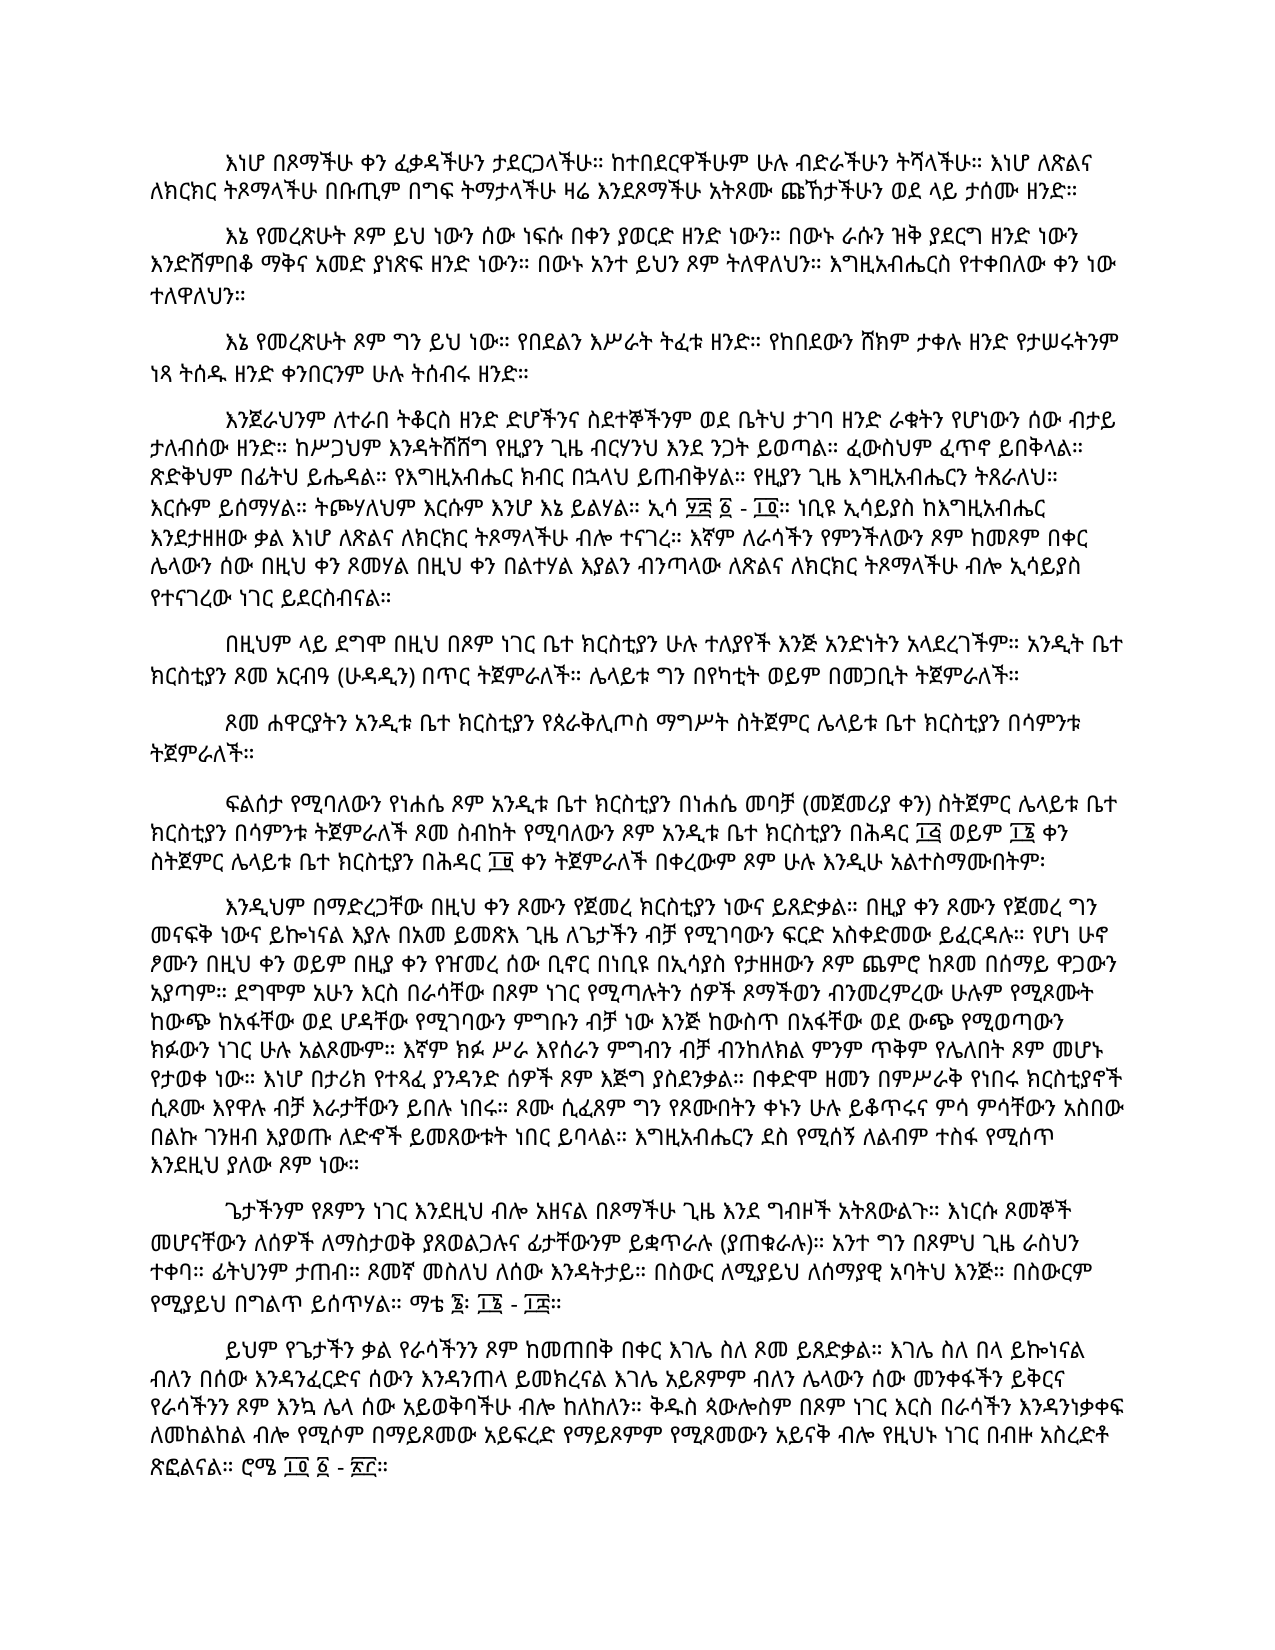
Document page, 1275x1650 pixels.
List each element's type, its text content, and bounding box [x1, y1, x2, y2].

text እነሆ በጾማችሁ ቀን ፈቃዳችሁን ታደርጋላችሁ። ከተበደርዋችሁም ሁሉ ብድራችሁን ትሻላችሁ። እነሆ ለጽልና ለክርክር ትጾማላችሁ በቡጢም በግፍ ትማታላችሁ ዛሬ እንደጾማችሁ አትጾሙ ጩኸታችሁን ወደ ላይ ታሰሙ ዘንድ። [150, 150, 1125, 205]
text እንጀራህንም ለተራበ ትቆርስ ዘንድ ድሆችንና ስደተኞችንም ወደ ቤትህ ታገባ ዘንድ ራቁትን የሆነውን ሰው ብታይ ታለብሰው ዘንድ። ከሥጋህም እንዳትሸሸግ የዚያን ጊዜ ብርሃንህ እንደ ንጋት ይወጣል። ፈውስህም ፈጥኖ ይበቅላል። ጽድቅህም በፊትህ ይሔዳል። የእግዚአብሔር ክብር በኋላህ ይጠብቅሃል። የዚያን ጊዜ እግዚአብሔርን ትጸራለህ። እርሱም ይሰማሃል። ትጮሃለህም እርሱም እንሆ እኔ ይልሃል። ኢሳ ፶፰ ፩ - ፲፬። ነቢዩ ኢሳይያስ ከእግዚአብሔር እንደታዘዘው ቃል እነሆ ለጽልና ለክርክር ትጾማላችሁ ብሎ ተናገረ። እኛም ለራሳችን የምንችለውን ጾም ከመጾም በቀር ሌላውን ሰው በዚህ ቀን ጾመሃል በዚህ ቀን በልተሃል እያልን ብንጣላው ለጽልና ለክርክር ትጾማላችሁ ብሎ ኢሳይያስ የተናገረው ነገር ይደርስብናል። [150, 407, 1125, 613]
text ጌታችንም የጾምን ነገር እንደዚህ ብሎ አዘናል በጾማችሁ ጊዜ እንደ ግብዞች አትጸውልጉ። እነርሱ ጾመኞች መሆናቸውን ለሰዎች ለማስታወቅ ያጸወልጋሉና ፊታቸውንም ይቋጥራሉ (ያጠቁራሉ)። አንተ ግን በጾምህ ጊዜ ራስህን ተቀባ። ፊትህንም ታጠብ። ጾመኛ መስለህ ለሰው እንዳትታይ። በስውር ለሚያይህ ለሰማያዊ አባትህ እንጅ። በስውርም የሚያይህ በግልጥ ይሰጥሃል። ማቴ ፮፡ ፲፮ - ፲፰። [150, 1198, 1125, 1319]
text በዚህም ላይ ደግሞ በዚህ በጾም ነገር ቤተ ክርስቲያን ሁሉ ተለያየች እንጅ አንድነትን አላደረገችም። አንዲት ቤተ ክርስቲያን ጾመ አርብዓ (ሁዳዲን) በጥር ትጀምራለች። ሌላይቱ ግን በየካቲት ወይም በመጋቢት ትጀምራለች። [150, 631, 1125, 691]
text ይህም የጌታችን ቃል የራሳችንን ጾም ከመጠበቅ በቀር እገሌ ስለ ጾመ ይጸድቃል። እገሌ ስለ በላ ይኰነናል ብለን በሰው እንዳንፈርድና ሰውን እንዳንጠላ ይመክረናል እገሌ አይጾምም ብለን ሌላውን ሰው መንቀፋችን ይቅርና የራሳችንን ጾም እንኳ ሌላ ሰው አይወቅባችሁ ብሎ ከለከለን። ቅዱስ ጳውሎስም በጾም ነገር እርስ በራሳችን እንዳንነቃቀፍ ለመከልከል ብሎ የሚሶም በማይጾመው አይፍረድ የማይጾምም የሚጾመውን አይናቅ ብሎ የዚህኑ ነገር በብዙ አስረድቶ ጽፎልናል። ሮሜ ፲፬ ፩ - ፳፫። [150, 1338, 1125, 1482]
text እኔ የመረጽሁት ጾም ግን ይህ ነው። የበደልን እሥራት ትፈቱ ዘንድ። የከበደውን ሸክም ታቀሉ ዘንድ የታሠሩትንም ነጻ ትሰዱ ዘንድ ቀንበርንም ሁሉ ትሰብሩ ዘንድ። [150, 329, 1125, 389]
text እኔ የመረጽሁት ጾም ይህ ነውን ሰው ነፍሱ በቀን ያወርድ ዘንድ ነውን። በውኑ ራሱን ዝቅ ያደርግ ዘንድ ነውን እንድሸምበቆ ማቅና አመድ ያነጽፍ ዘንድ ነውን። በውኑ አንተ ይህን ጾም ትለዋለህን። እግዚአብሔርስ የተቀበለው ቀን ነው ተለዋለህን። [150, 223, 1125, 311]
text ጾመ ሐዋርያትን አንዲቱ ቤተ ክርስቲያን የጰራቅሊጦስ ማግሥት ስትጀምር ሌላይቱ ቤተ ክርስቲያን በሳምንቱ ትጀምራለች። [150, 710, 1125, 769]
text ፍልሰታ የሚባለውን የነሐሴ ጾም አንዲቱ ቤተ ክርስቲያን በነሐሴ መባቻ (መጀመሪያ ቀን) ስትጀምር ሌላይቱ ቤተ ክርስቲያን በሳምንቱ ትጀምራለች ጾመ ስብከት የሚባለውን ጾም አንዲቱ ቤተ ክርስቲያን በሕዳር ፲፭ ወይም ፲፮ ቀን ስትጀምር ሌላይቱ ቤተ ክርስቲያን በሕዳር ፲፱ ቀን ትጀምራለች በቀረውም ጾም ሁሉ እንዲሁ አልተስማሙበትም፡ [150, 788, 1125, 876]
text እንዲህም በማድረጋቸው በዚህ ቀን ጾሙን የጀመረ ክርስቲያን ነውና ይጸድቃል። በዚያ ቀን ጾሙን የጀመረ ግን መናፍቅ ነውና ይኰነናል እያሉ በአመ ይመጽእ ጊዜ ለጌታችን ብቻ የሚገባውን ፍርድ አስቀድመው ይፈርዳሉ። የሆነ ሁኖ ፆሙን በዚህ ቀን ወይም በዚያ ቀን የዠመረ ሰው ቢኖር በነቢዩ በኢሳያስ የታዘዘውን ጾም ጨምሮ ከጾመ በሰማይ ዋጋውን አያጣም። ደግሞም አሁን እርስ በራሳቸው በጾም ነገር የሚጣሉትን ሰዎች ጾማችወን ብንመረምረው ሁሉም የሚጾሙት ከውጭ ከአፋቸው ወደ ሆዳቸው የሚገባውን ምግቡን ብቻ ነው እንጅ ከውስጥ በአፋቸው ወደ ውጭ የሚወጣውን ክፉውን ነገር ሁሉ አልጾሙም። እኛም ክፉ ሥራ እየሰራን ምግብን ብቻ ብንከለክል ምንም ጥቅም የሌለበት ጾም መሆኑ የታወቀ ነው። እነሆ በታሪክ የተጻፈ ያንዳንድ ሰዎች ጾም እጅግ ያስደንቃል። በቀድሞ ዘመን በምሥራቅ የነበሩ ክርስቲያኖች ሲጾሙ እየዋሉ ብቻ እራታቸውን ይበሉ ነበሩ። ጾሙ ሲፈጸም ግን የጾሙበትን ቀኑን ሁሉ ይቆጥሩና ምሳ ምሳቸውን አስበው በልኩ ገንዘብ እያወጡ ለድኆች ይመጸውቱት ነበር ይባላል። እግዚአብሔርን ደስ የሚሰኝ ለልብም ተስፋ የሚሰጥ እንደዚህ ያለው ጾም ነው። [150, 894, 1125, 1179]
